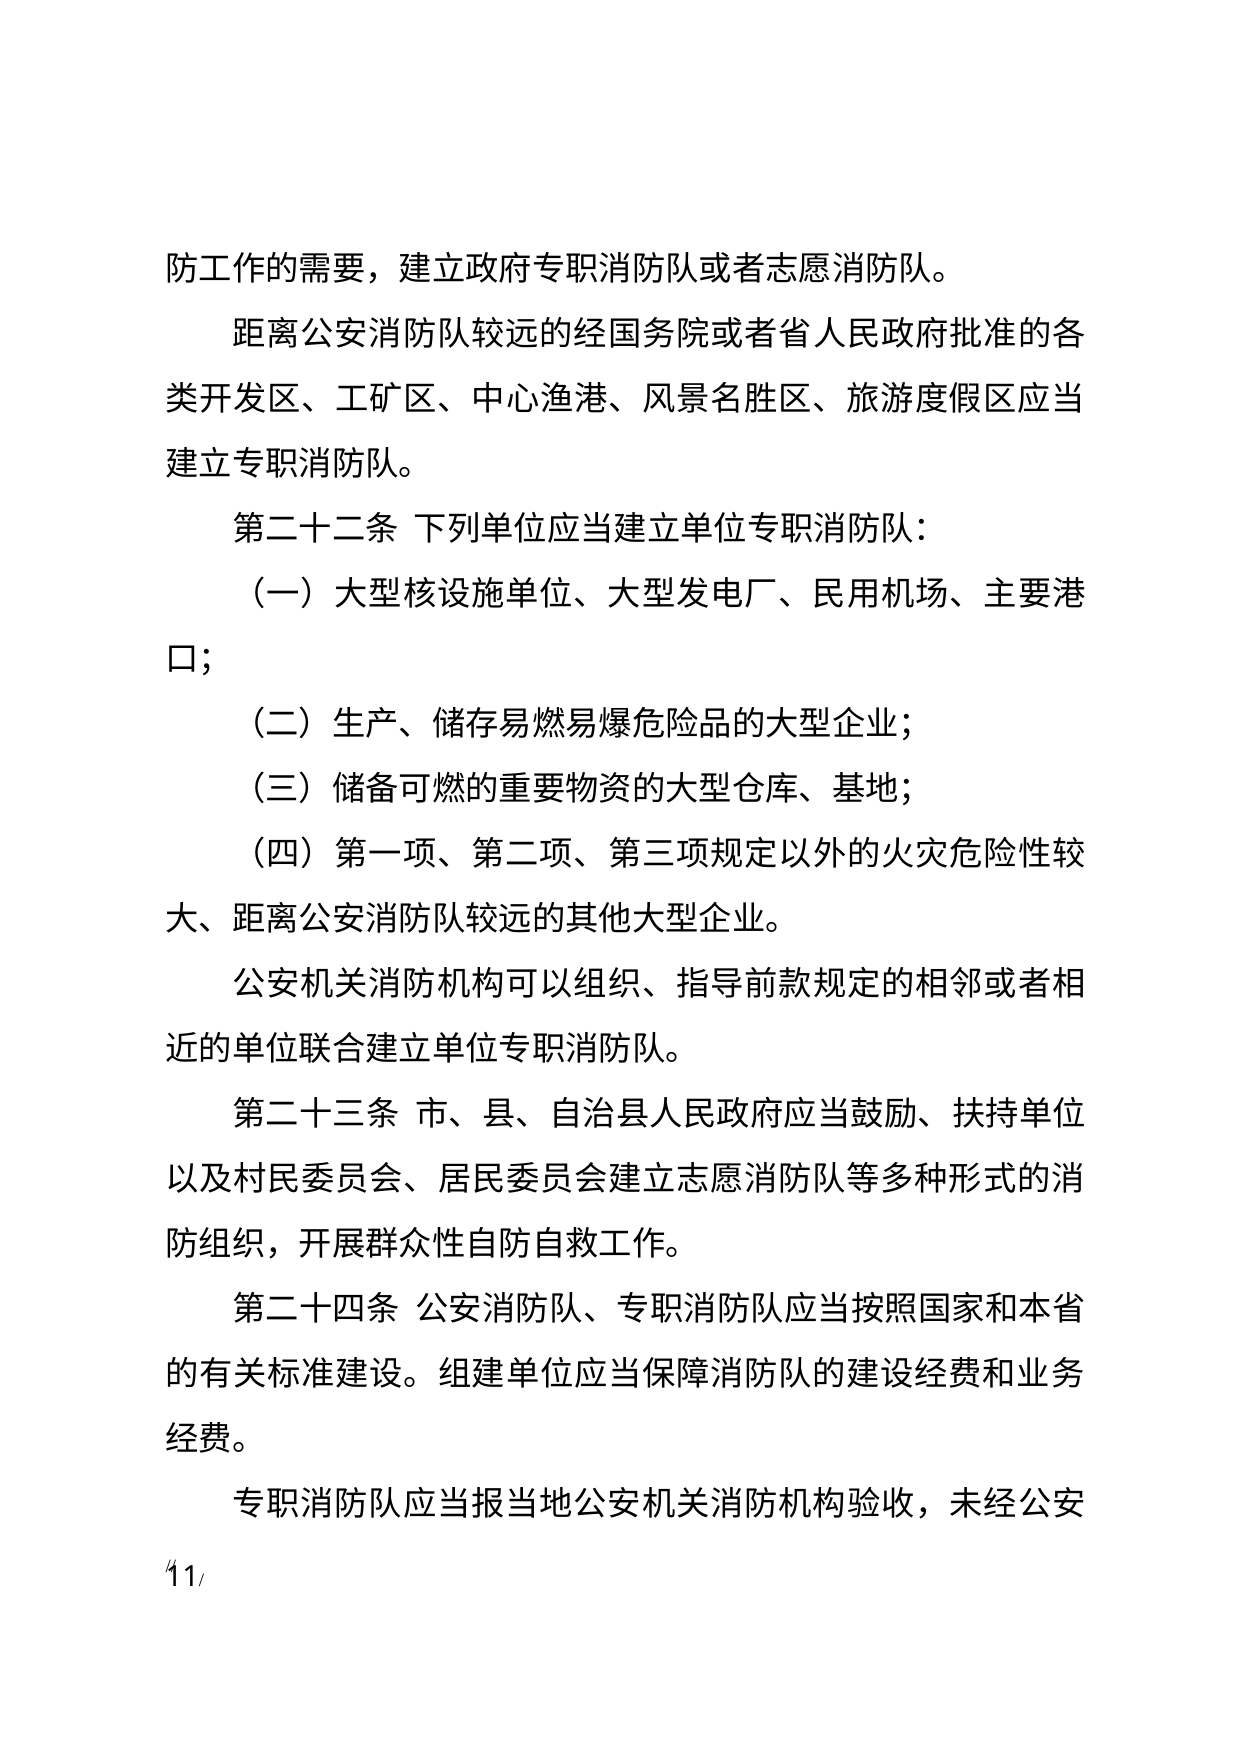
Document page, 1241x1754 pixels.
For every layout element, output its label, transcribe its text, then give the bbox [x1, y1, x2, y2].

text （三）储备可燃的重要物资的大型仓库、基地； [165, 753, 1087, 818]
text 公安机关消防机构可以组织、指导前款规定的相邻或者相近的单位联合建立单位专职消防队。 [165, 948, 1087, 1078]
text （一）大型核设施单位、大型发电厂、民用机场、主要港口； [165, 558, 1087, 688]
text （二）生产、储存易燃易爆危险品的大型企业； [165, 688, 1087, 753]
text 第二十二条 下列单位应当建立单位专职消防队： [165, 493, 1087, 558]
text 距离公安消防队较远的经国务院或者省人民政府批准的各类开发区、工矿区、中心渔港、风景名胜区、旅游度假区应当建立专职消防队。 [165, 298, 1087, 493]
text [165, 1468, 1087, 1533]
text 第二十三条 市、县、自治县人民政府应当鼓励、扶持单位以及村民委员会、居民委员会建立志愿消防队等多种形式的消防组织，开展群众性自防自救工作。 [165, 1078, 1087, 1273]
text 第二十四条 公安消防队、专职消防队应当按照国家和本省的有关标准建设。组建单位应当保障消防队的建设经费和业务经费。 [165, 1273, 1087, 1468]
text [165, 233, 1087, 298]
text （四）第一项、第二项、第三项规定以外的火灾危险性较大、距离公安消防队较远的其他大型企业。 [165, 818, 1087, 948]
